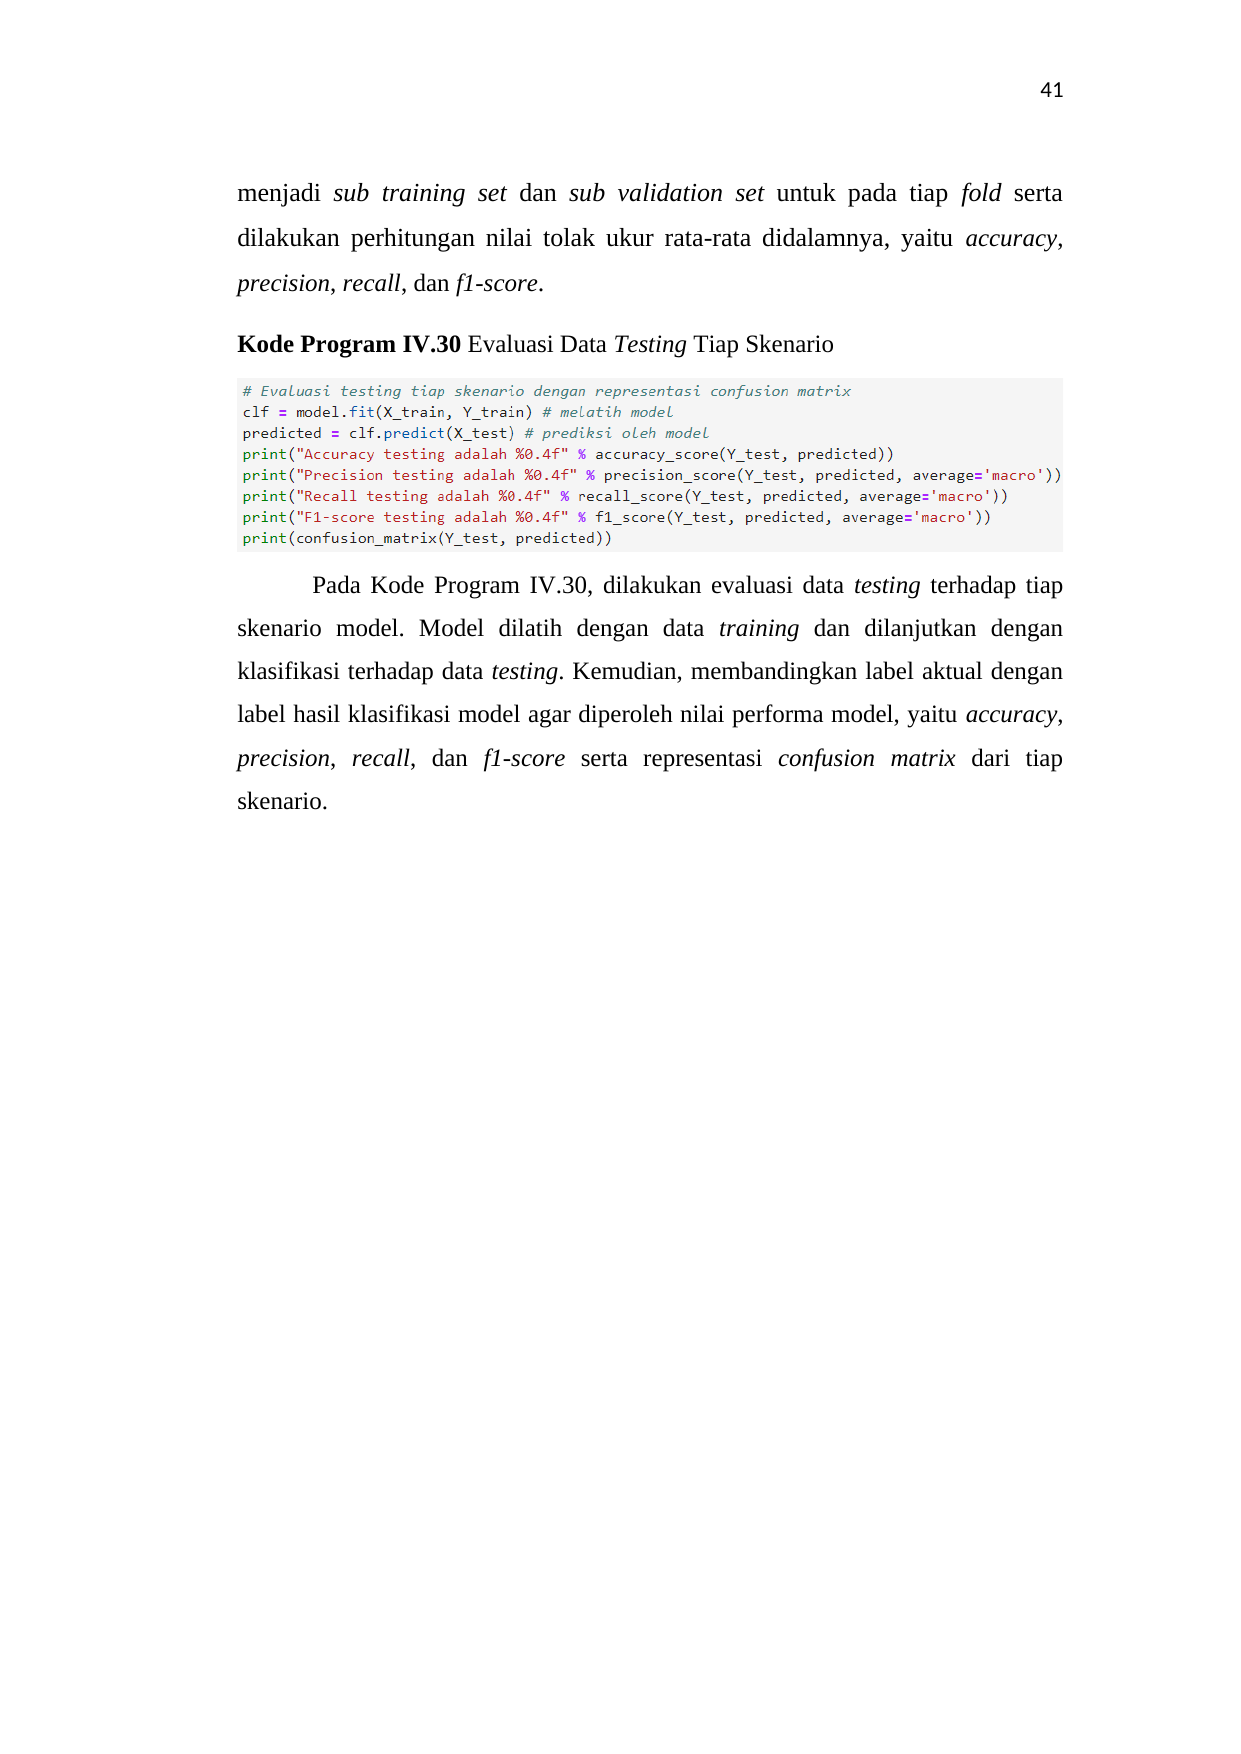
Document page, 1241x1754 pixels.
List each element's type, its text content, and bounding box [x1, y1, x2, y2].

text Pada Kode Program IV.30, dilakukan evaluasi data testing terhadap tiap skenario model. Model dilatih dengan data training dan dilanjutkan dengan klasifikasi terhadap data testing. Kemudian, membandingkan label aktual dengan label hasil klasifikasi model agar diperoleh nilai performa model, yaitu accuracy, precision, recall, dan f1-score serta representasi confusion matrix dari tiap skenario. [237, 570, 1063, 814]
text Kode Program IV.30 Evaluasi Data Testing Tiap Skenario [237, 329, 1063, 357]
picture [237, 378, 1064, 552]
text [237, 177, 1063, 297]
